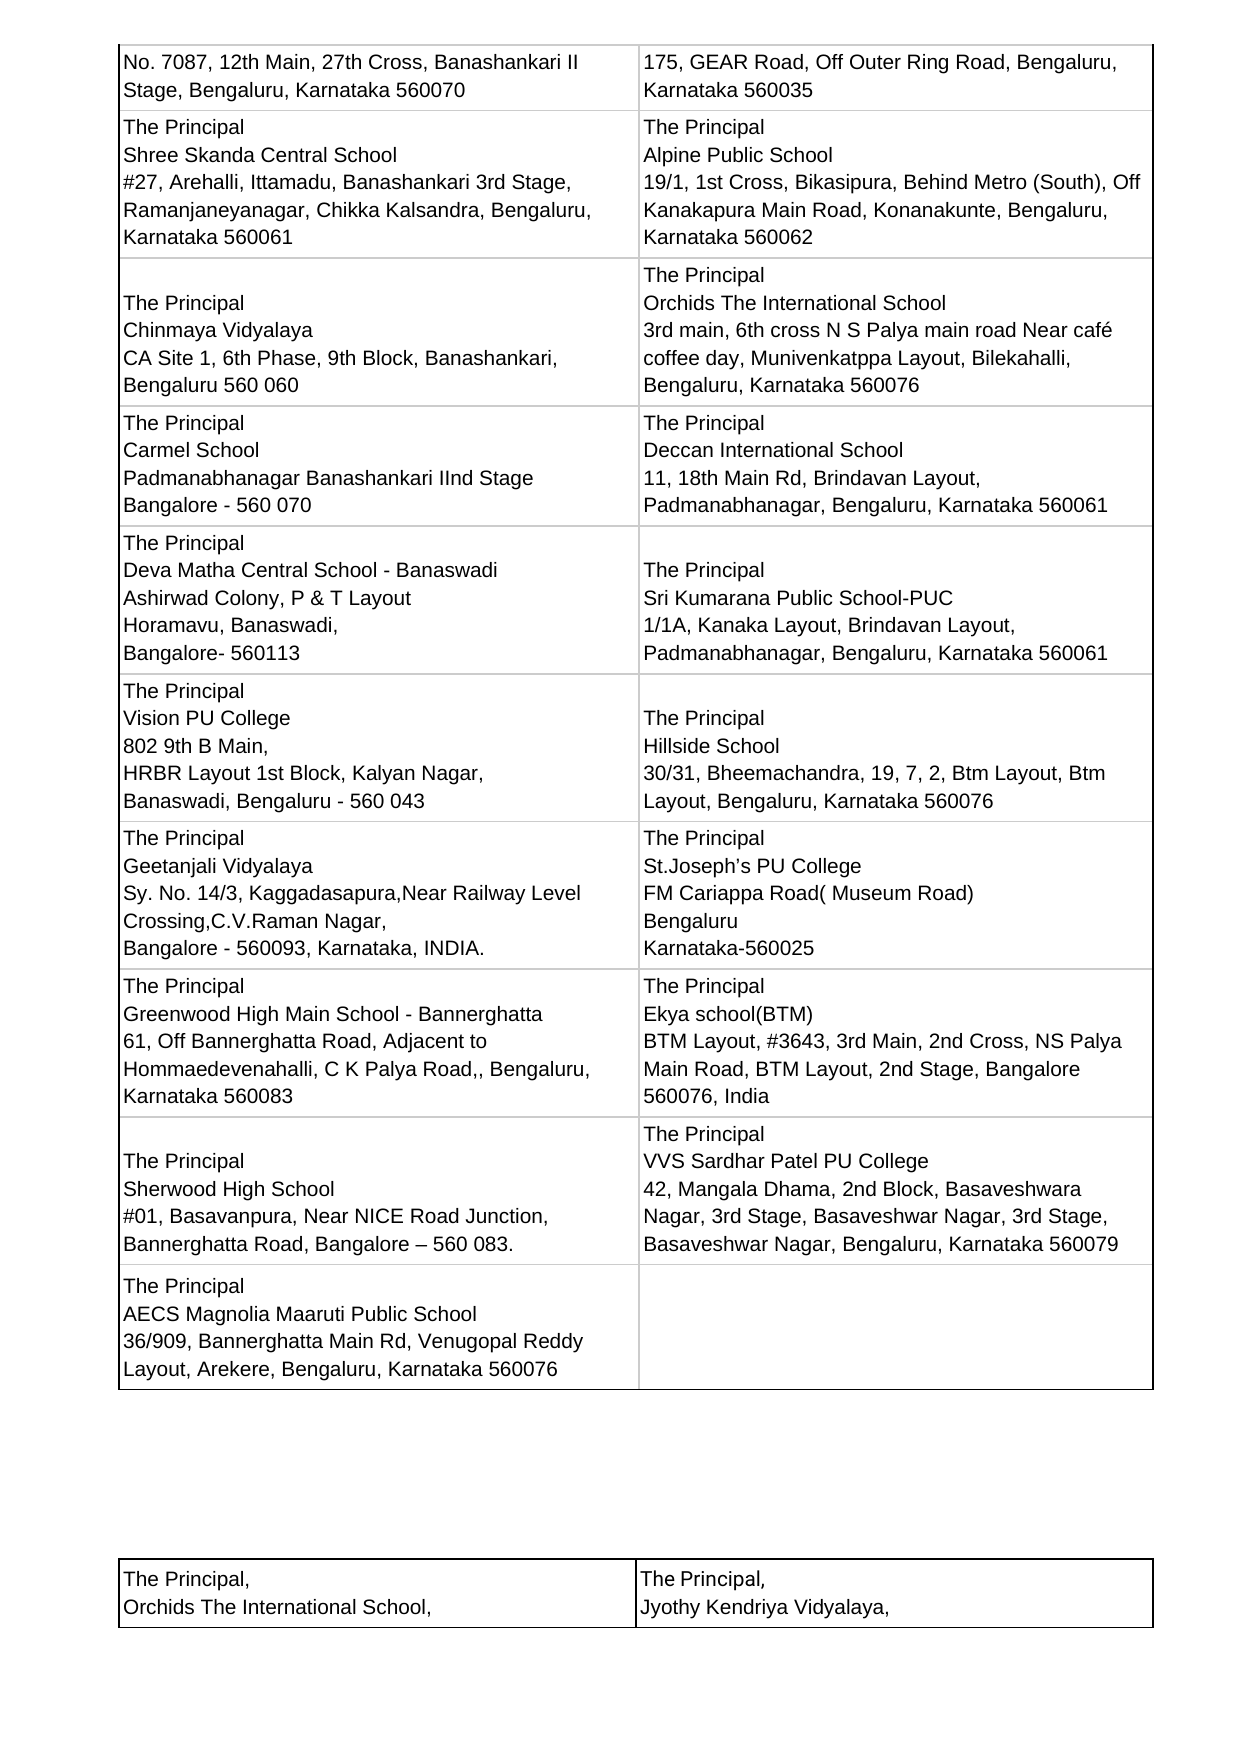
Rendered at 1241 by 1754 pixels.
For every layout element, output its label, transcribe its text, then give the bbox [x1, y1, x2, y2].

table_cell The Principal VVS Sardhar Patel PU College 42, Mangala Dhama, 2nd Block, Basaveshwara Nagar, 3rd Stage, Basaveshwar Nagar, 3rd Stage, Basaveshwar Nagar, Bengaluru, Karnataka 560079 [640, 1118, 1152, 1264]
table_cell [640, 46, 1152, 109]
table_cell The Principal Hillside School 30/31, Bheemachandra, 19, 7, 2, Btm Layout, Btm Layout, Bengaluru, Karnataka 560076 [640, 675, 1152, 821]
table_cell The Principal Sri Kumarana Public School-PUC 1/1A, Kanaka Layout, Brindavan Layout, Padmanabhanagar, Bengaluru, Karnataka 560061 [640, 527, 1152, 673]
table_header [120, 1560, 635, 1627]
table_cell The Principal Geetanjali Vidyalaya Sy. No. 14/3, Kaggadasapura,Near Railway Level Crossing,C.V.Raman Nagar, Bangalore - 560093, Karnataka, INDIA. [120, 822, 638, 968]
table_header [637, 1560, 1152, 1627]
table_cell The Principal Chinmaya Vidyalaya CA Site 1, 6th Phase, 9th Block, Banashankari, Bengaluru 560 060 [120, 259, 638, 405]
table_cell The Principal St.Joseph’s PU College FM Cariappa Road( Museum Road) Bengaluru Karnataka-560025 [640, 822, 1152, 968]
table_cell [640, 1265, 1152, 1389]
table_cell The Principal AECS Magnolia Maaruti Public School 36/909, Bannerghatta Main Rd, Venugopal Reddy Layout, Arekere, Bengaluru, Karnataka 560076 [120, 1265, 638, 1389]
table_cell The Principal Greenwood High Main School - Bannerghatta 61, Off Bannerghatta Road, Adjacent to Hommaedevenahalli, C K Palya Road,, Bengaluru, Karnataka 560083 [120, 970, 638, 1116]
table_cell The Principal Vision PU College 802 9th B Main, HRBR Layout 1st Block, Kalyan Nagar, Banaswadi, Bengaluru - 560 043 [120, 675, 638, 821]
table_cell The Principal Shree Skanda Central School #27, Arehalli, Ittamadu, Banashankari 3rd Stage, Ramanjaneyanagar, Chikka Kalsandra, Bengaluru, Karnataka 560061 [120, 111, 638, 257]
table_cell The Principal Ekya school(BTM) BTM Layout, #3643, 3rd Main, 2nd Cross, NS Palya Main Road, BTM Layout, 2nd Stage, Bangalore 560076, India [640, 970, 1152, 1116]
table_cell The Principal Orchids The International School 3rd main, 6th cross N S Palya main road Near café coffee day, Munivenkatppa Layout, Bilekahalli, Bengaluru, Karnataka 560076 [640, 259, 1152, 405]
table_cell The Principal Alpine Public School 19/1, 1st Cross, Bikasipura, Behind Metro (South), Off Kanakapura Main Road, Konanakunte, Bengaluru, Karnataka 560062 [640, 111, 1152, 257]
table_cell The Principal Carmel School Padmanabhanagar Banashankari IInd Stage Bangalore - 560 070 [120, 407, 638, 525]
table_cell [120, 46, 638, 109]
table_cell The Principal Deva Matha Central School - Banaswadi Ashirwad Colony, P & T Layout Horamavu, Banaswadi, Bangalore- 560113 [120, 527, 638, 673]
table_cell The Principal Sherwood High School #01, Basavanpura, Near NICE Road Junction, Bannerghatta Road, Bangalore – 560 083. [120, 1118, 638, 1264]
table_cell The Principal Deccan International School 11, 18th Main Rd, Brindavan Layout, Padmanabhanagar, Bengaluru, Karnataka 560061 [640, 407, 1152, 525]
